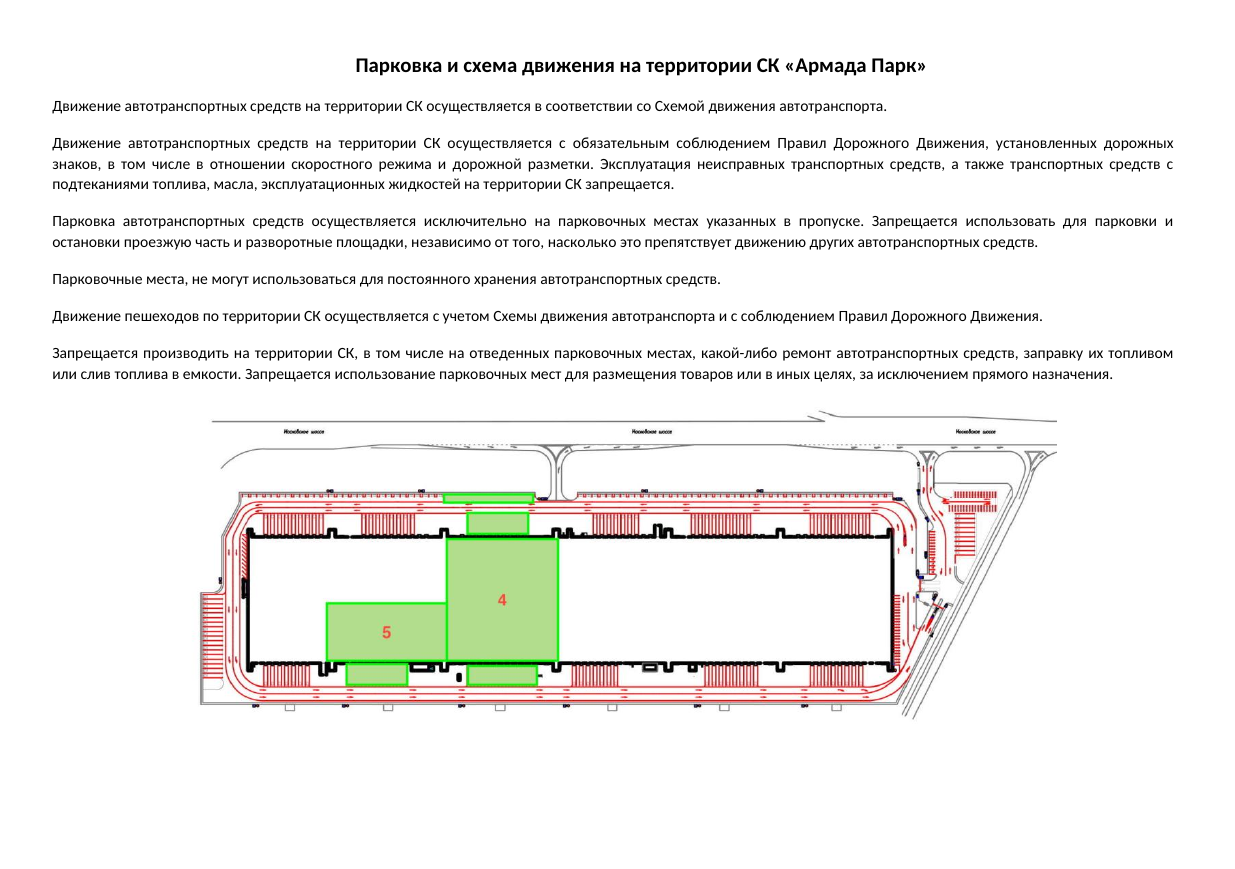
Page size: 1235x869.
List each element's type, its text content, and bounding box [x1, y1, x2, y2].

list Запрещается производить на территории СК, в том числе на отведенных парковочных местах, какой-либо ремонт автотранспортных средств, заправку их топливом или слив топлива в емкости. Запрещается использование парковочных мест для размещения товаров или в иных целях, за исключением прямого назначения. [52, 344, 1175, 383]
list Движение автотранспортных средств на территории СК осуществляется с обязательным соблюдением Правил Дорожного Движения, установленных дорожных знаков, в том числе в отношении скоростного режима и дорожной разметки. Эксплуатация неисправных транспортных средств, а также транспортных средств с подтеканиями топлива, масла, эксплуатационных жидкостей на территории СК запрещается. [52, 133, 1175, 193]
picture [170, 401, 1057, 743]
list Движение автотранспортных средств на территории СК осуществляется в соответствии со Схемой движения автотранспорта. [52, 96, 1175, 115]
list Парковка автотранспортных средств осуществляется исключительно на парковочных местах указанных в пропуске. Запрещается использовать для парковки и остановки проезжую часть и разворотные площадки, независимо от того, насколько это препятствует движению других автотранспортных средств. [52, 212, 1175, 251]
list Парковочные места, не могут использоваться для постоянного хранения автотранспортных средств. [52, 269, 1175, 288]
list Движение пешеходов по территории СК осуществляется с учетом Схемы движения автотранспорта и с соблюдением Правил Дорожного Движения. [52, 306, 1175, 326]
text Парковка и схема движения на территории СК «Армада Парк» [52, 52, 1175, 77]
